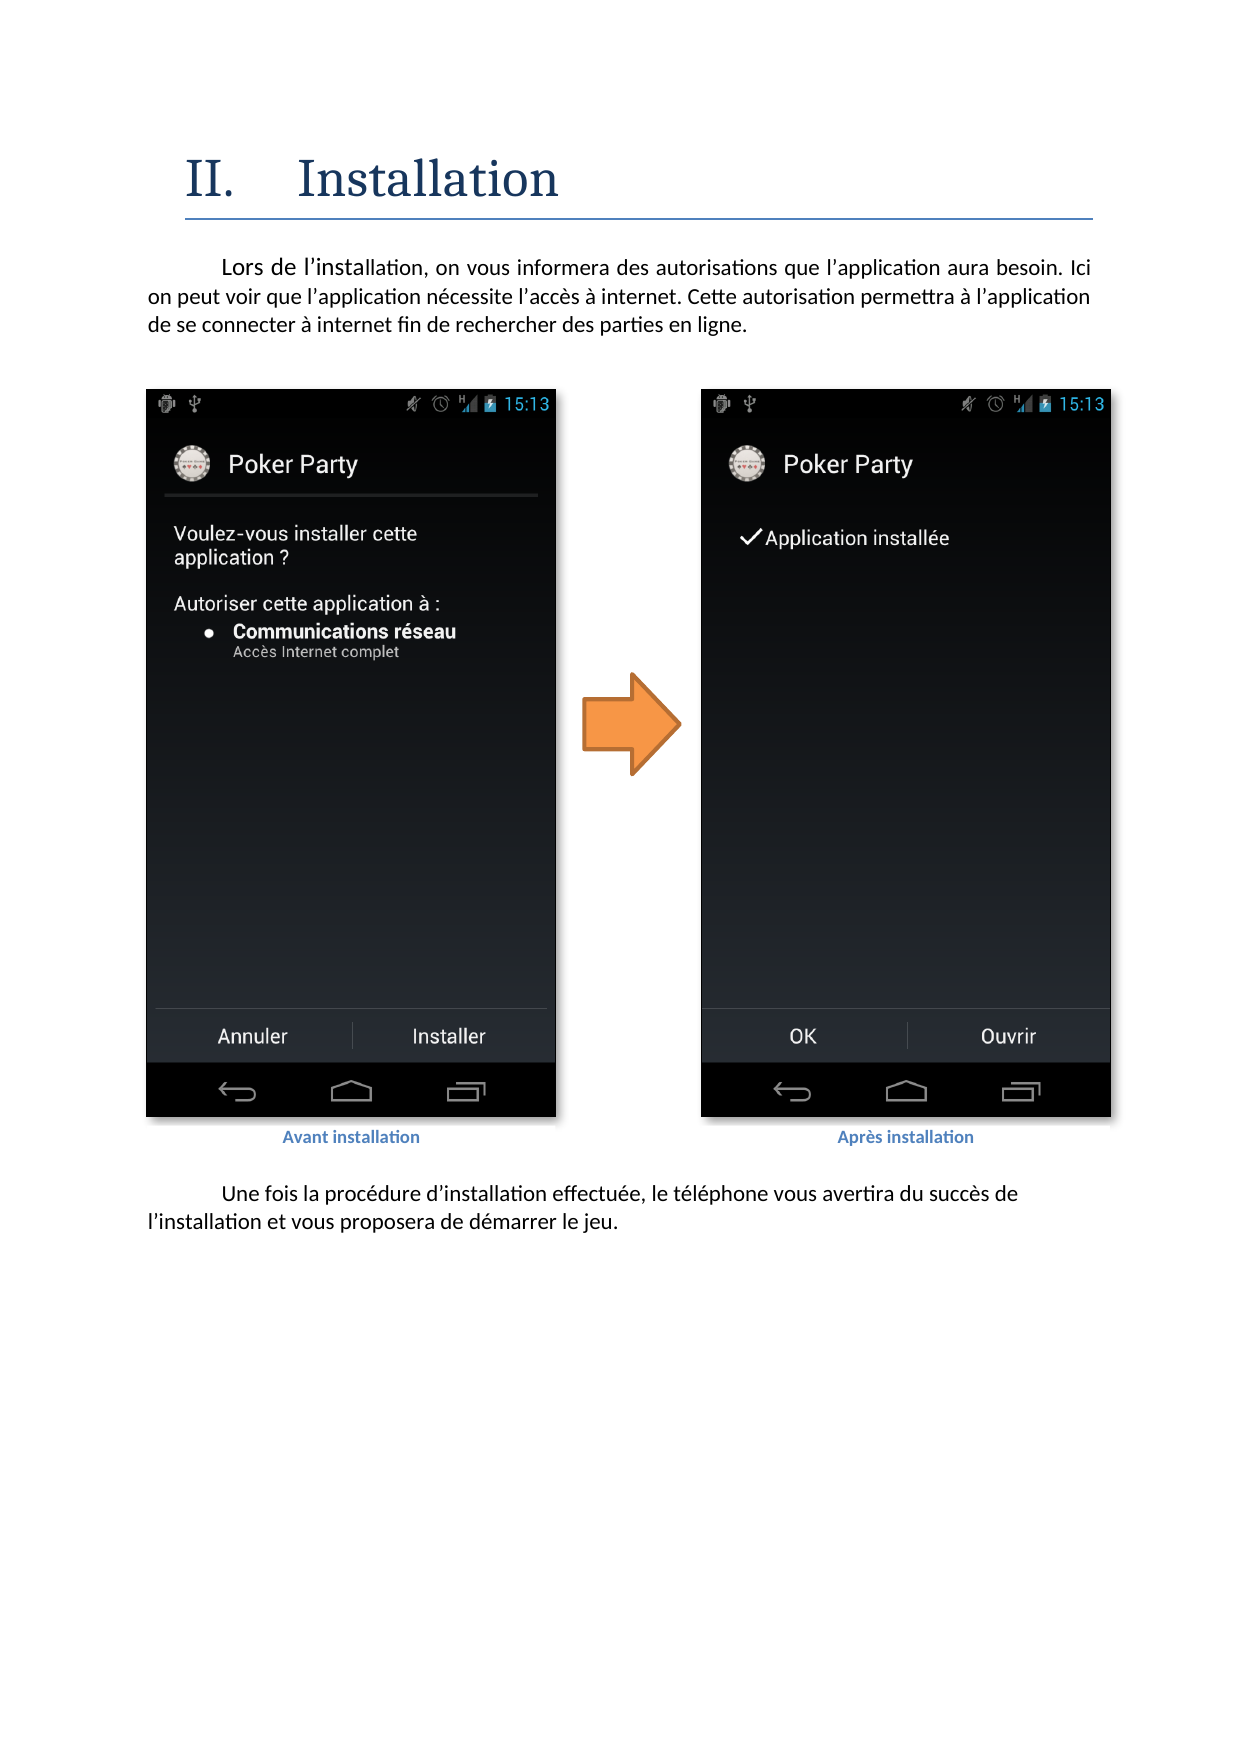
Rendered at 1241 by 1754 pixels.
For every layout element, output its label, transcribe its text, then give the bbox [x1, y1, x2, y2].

title Installation [185, 148, 1093, 218]
picture [702, 390, 1110, 1116]
text Lors de l’installation, on vous informera des autorisations que l’application aura besoin. Ici on peut voir que l’application nécessite l’accès à internet. Cette autorisation permettra à l’application de se connecter à internet fin de rechercher des parties en ligne. [148, 252, 1093, 338]
text Une fois la procédure d’installation effectuée, le téléphone vous avertira du succès de l’installation et vous proposera de démarrer le jeu. [148, 1179, 1093, 1235]
picture [147, 390, 555, 1116]
